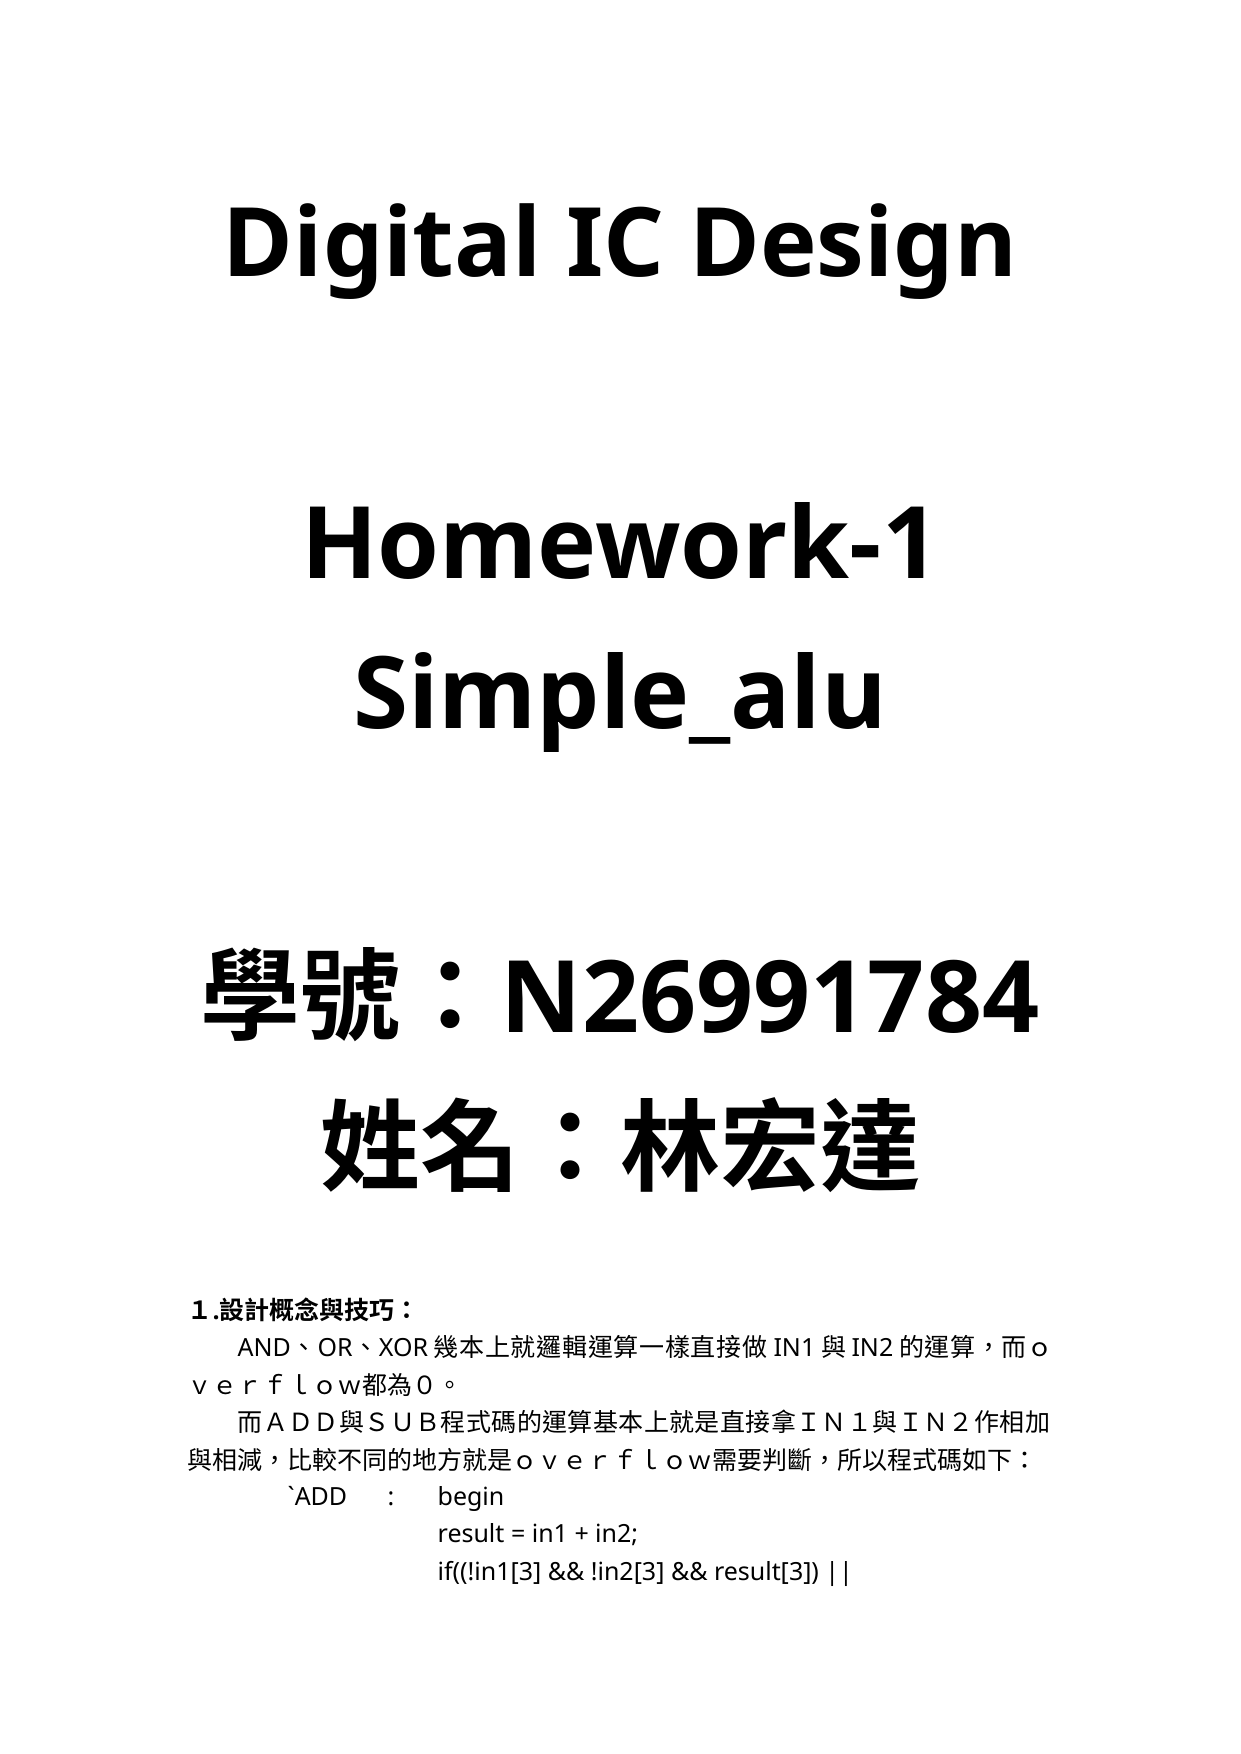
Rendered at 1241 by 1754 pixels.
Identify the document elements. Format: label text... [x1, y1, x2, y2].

text Digital IC Design [187, 164, 1053, 314]
text `ADD : begin [187, 1477, 1053, 1514]
text if((!in1[3] && !in2[3] && result[3]) || [187, 1552, 1053, 1589]
text 而ＡＤＤ與ＳＵＢ程式碼的運算基本上就是直接拿ＩＮ１與ＩＮ２作相加與相減，比較不同的地方就是ｏｖｅｒｆｌｏｗ需要判斷，所以程式碼如下： [187, 1402, 1053, 1477]
text Simple_alu [187, 614, 1053, 764]
text result = in1 + in2; [187, 1514, 1053, 1552]
text 學號：N26991784 [187, 914, 1053, 1064]
text AND、OR、XOR幾本上就邏輯運算一樣直接做IN1與IN2的運算，而ｏｖｅｒｆｌｏｗ都為０。 [187, 1327, 1053, 1402]
text Homework-1 [187, 464, 1053, 614]
text １.設計概念與技巧： [187, 1289, 1053, 1327]
text 姓名：林宏達 [187, 1064, 1053, 1214]
